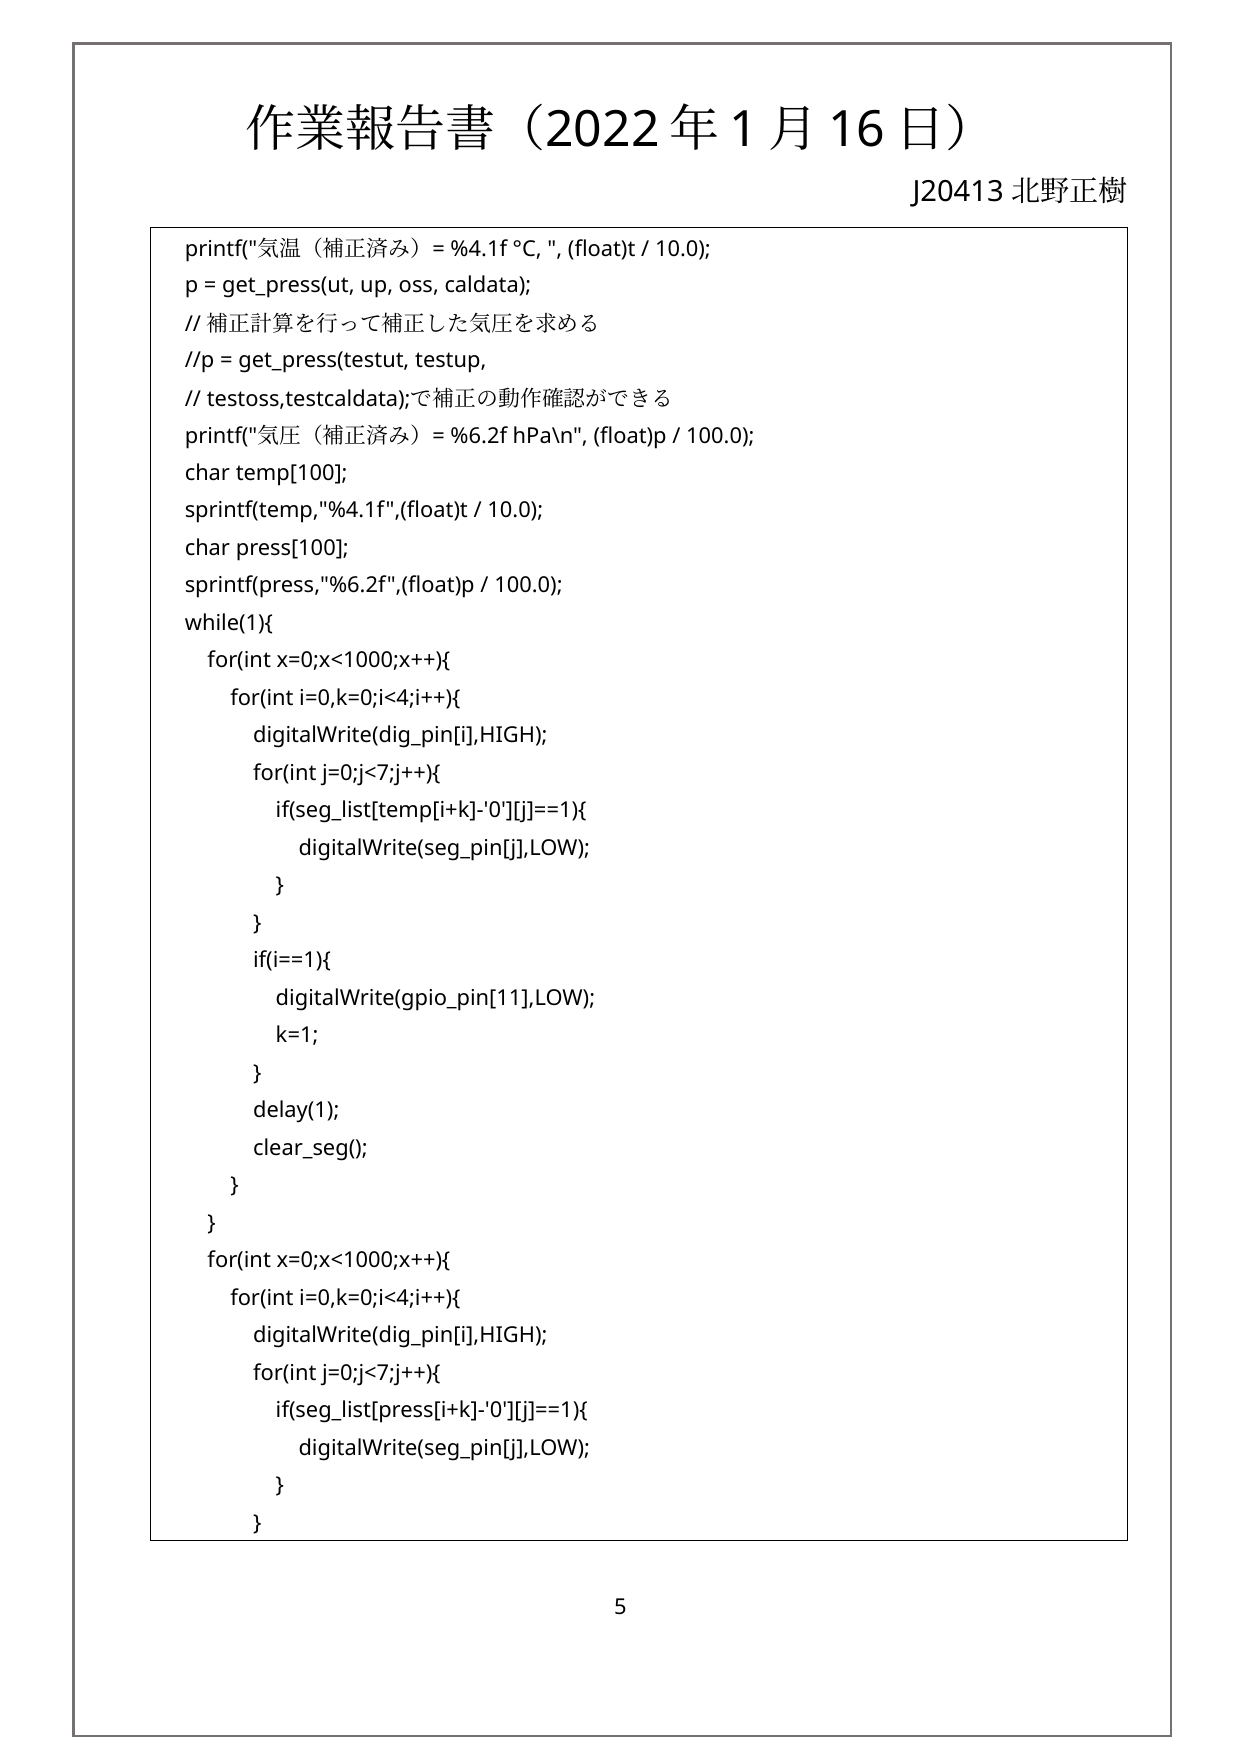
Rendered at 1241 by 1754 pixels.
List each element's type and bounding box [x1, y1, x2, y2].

table_header [151, 228, 1127, 1540]
